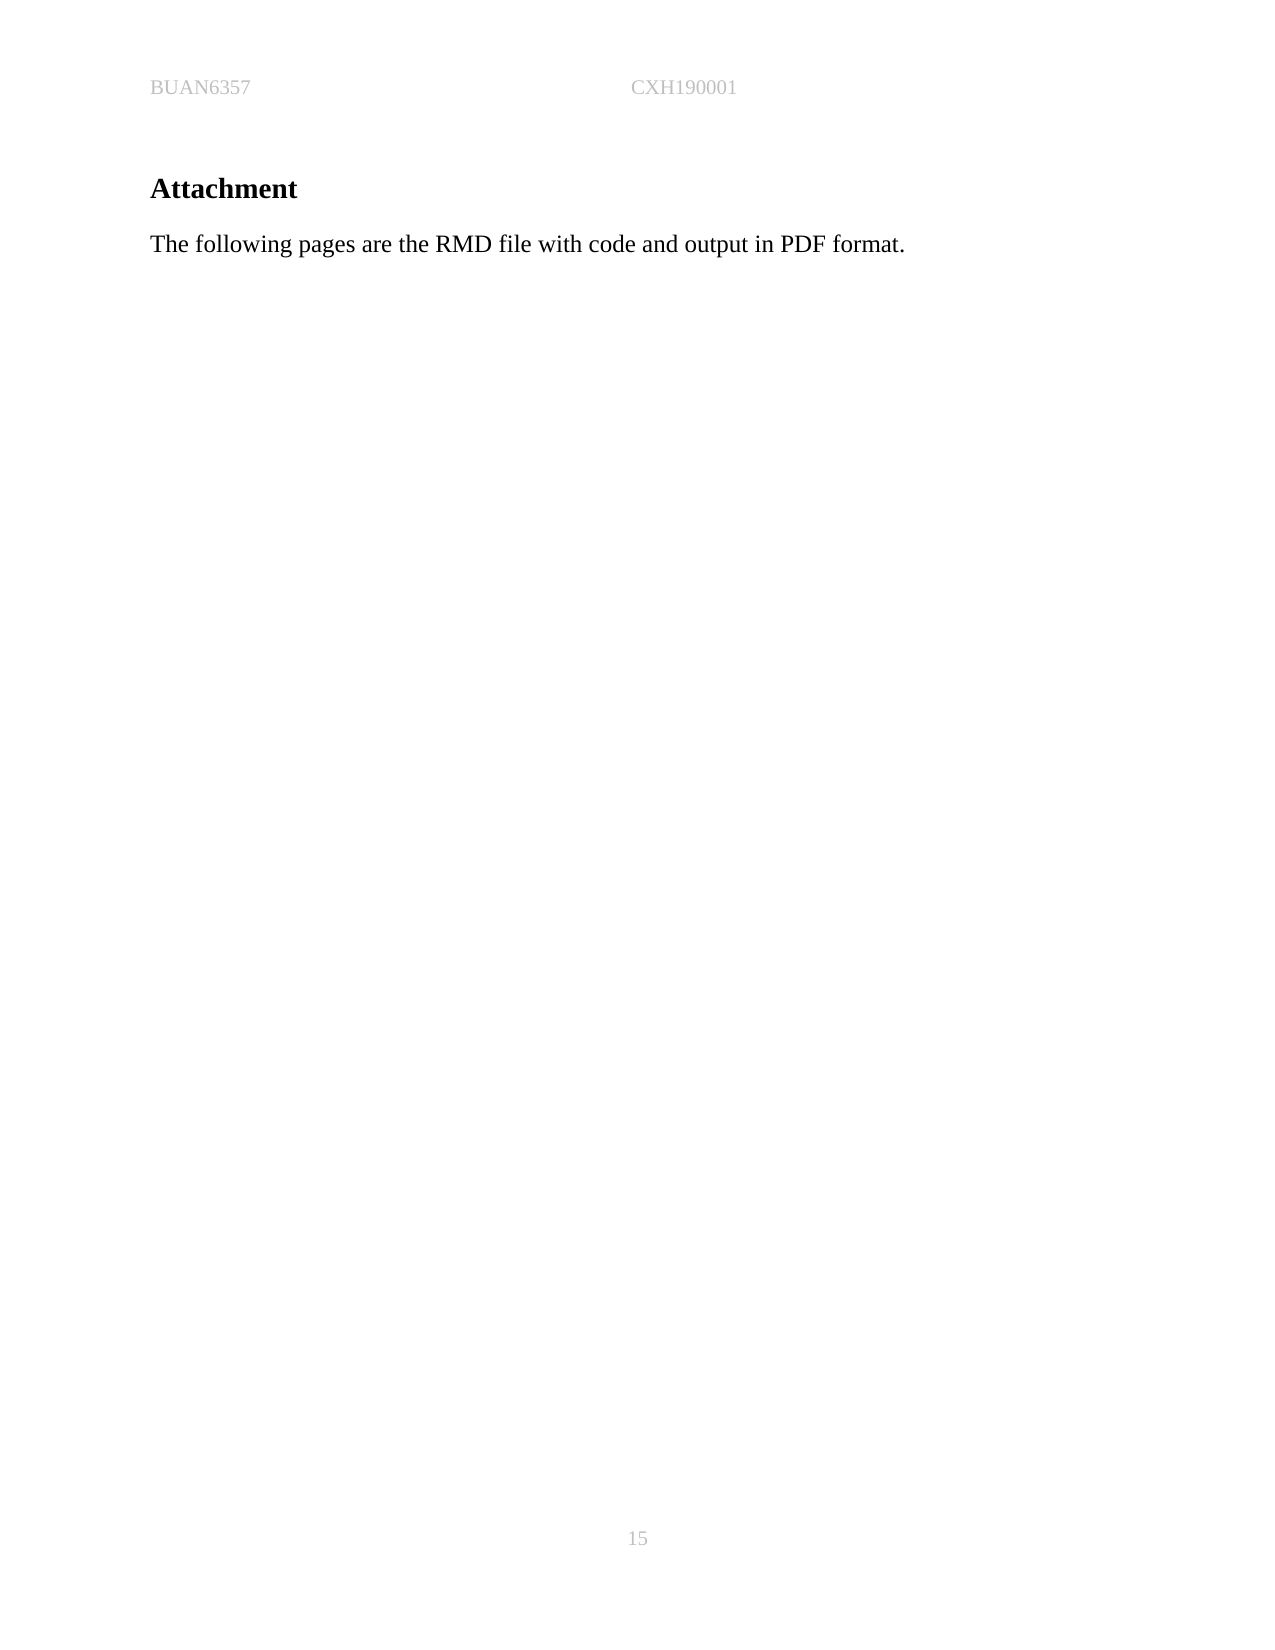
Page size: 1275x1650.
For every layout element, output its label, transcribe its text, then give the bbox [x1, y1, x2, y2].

text The following pages are the RMD file with code and output in PDF format. [150, 225, 1125, 262]
text Attachment [150, 169, 1125, 206]
